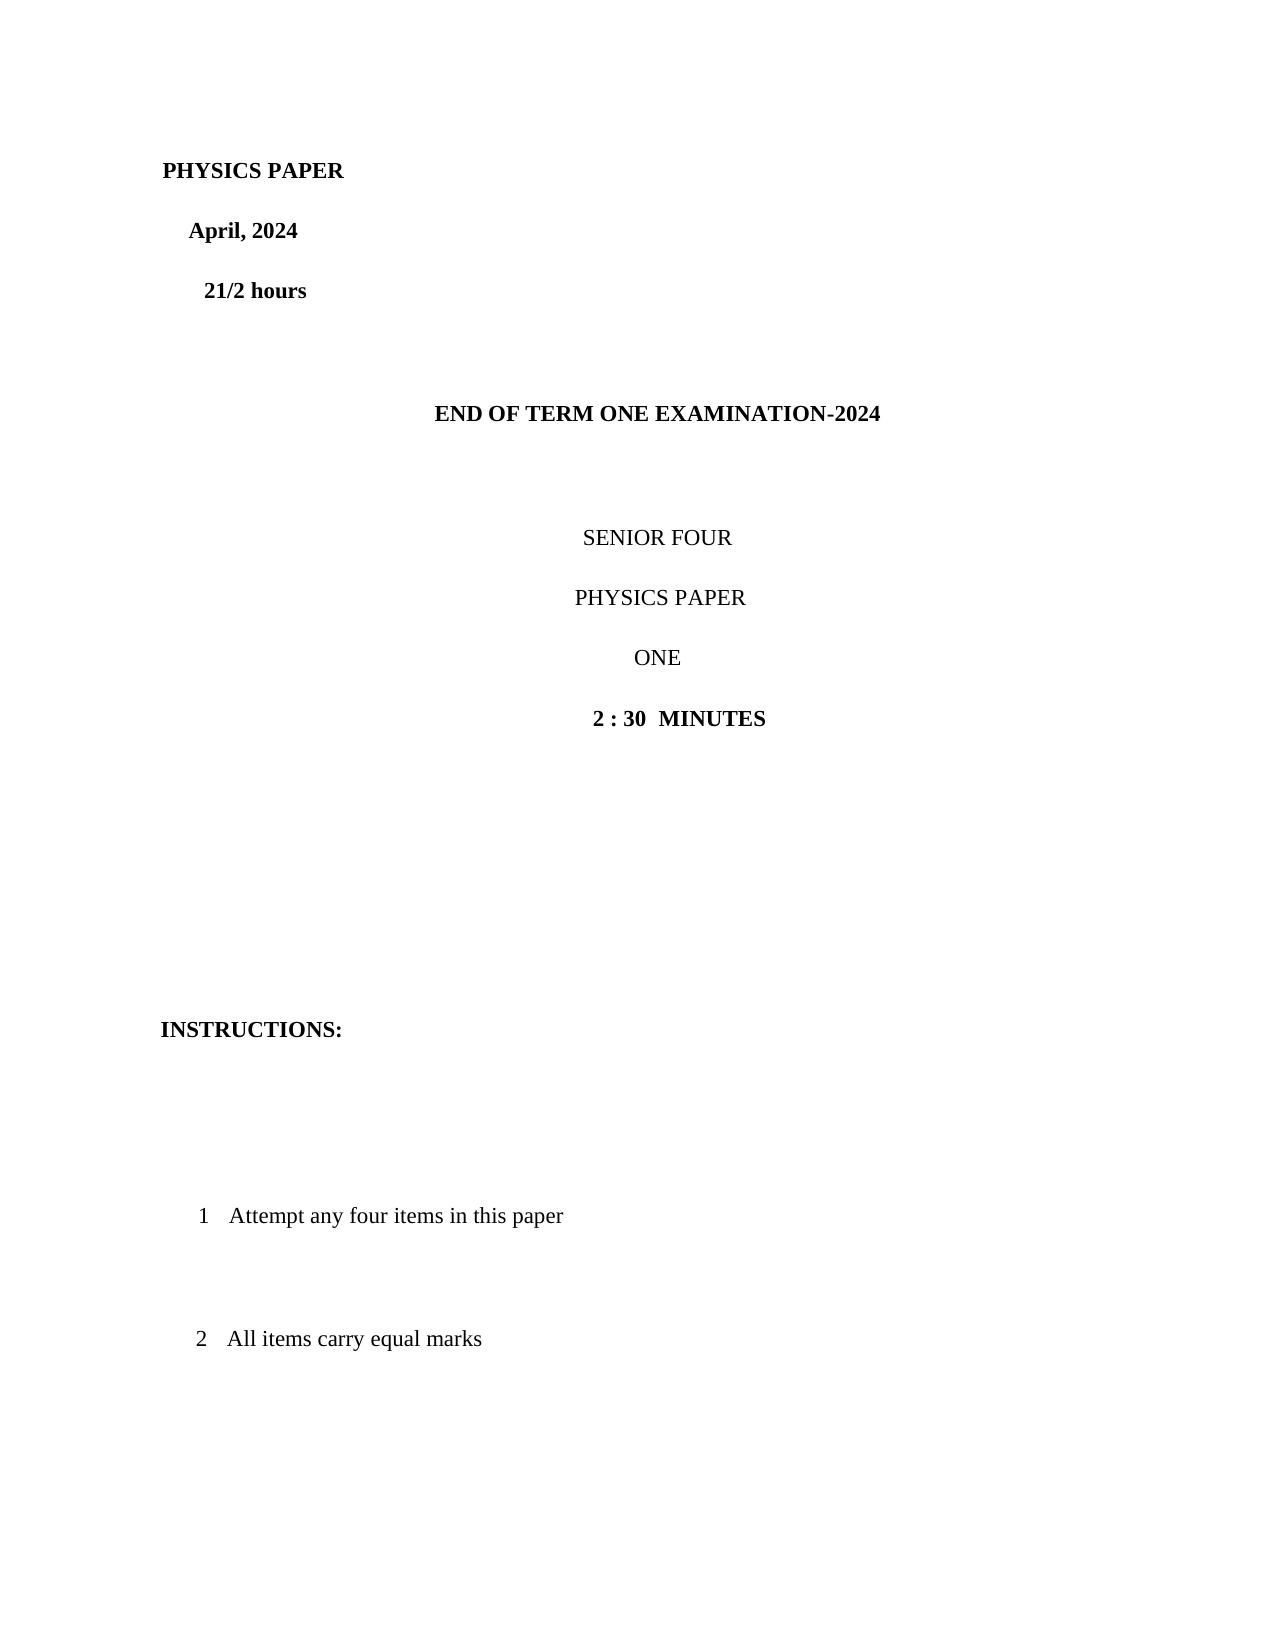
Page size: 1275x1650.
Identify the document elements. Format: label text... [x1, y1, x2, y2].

text 2 : 30 MINUTES [204, 704, 1125, 731]
text PHYSICS PAPER [162, 157, 411, 183]
text PHYSICS PAPER [532, 584, 783, 610]
text ONE [532, 644, 783, 671]
text SENIOR FOUR [532, 524, 783, 550]
text INSTRUCTIONS: [160, 1016, 1125, 1042]
text 21/2 hours [204, 277, 1125, 304]
text 2 All items carry equal marks [150, 1325, 1125, 1352]
text April, 2024 [160, 217, 1125, 243]
text END OF TERM ONE EXAMINATION-2024 [295, 401, 1020, 427]
text 1 Attempt any four items in this paper [198, 1202, 1125, 1228]
